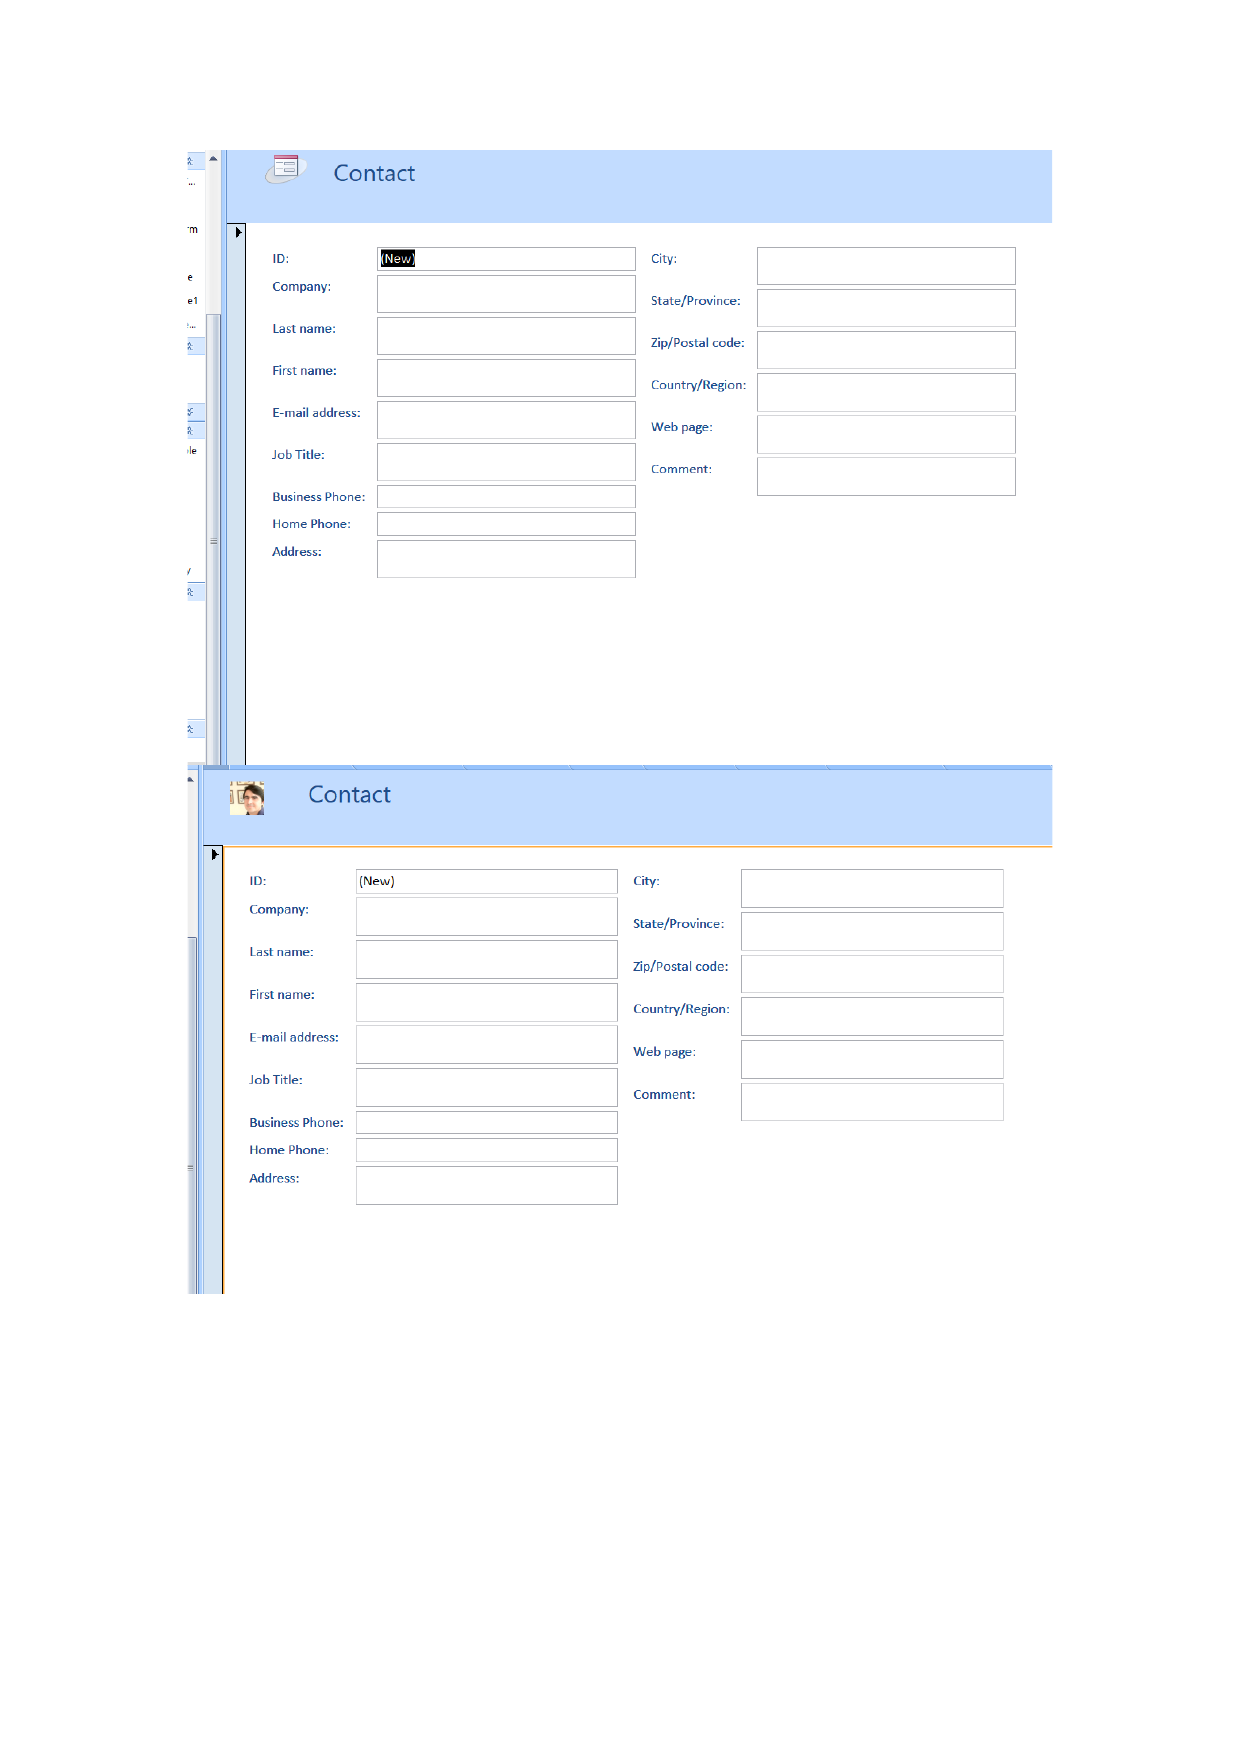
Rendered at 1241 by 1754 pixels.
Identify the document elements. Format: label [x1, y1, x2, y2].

picture [187, 150, 1053, 1294]
